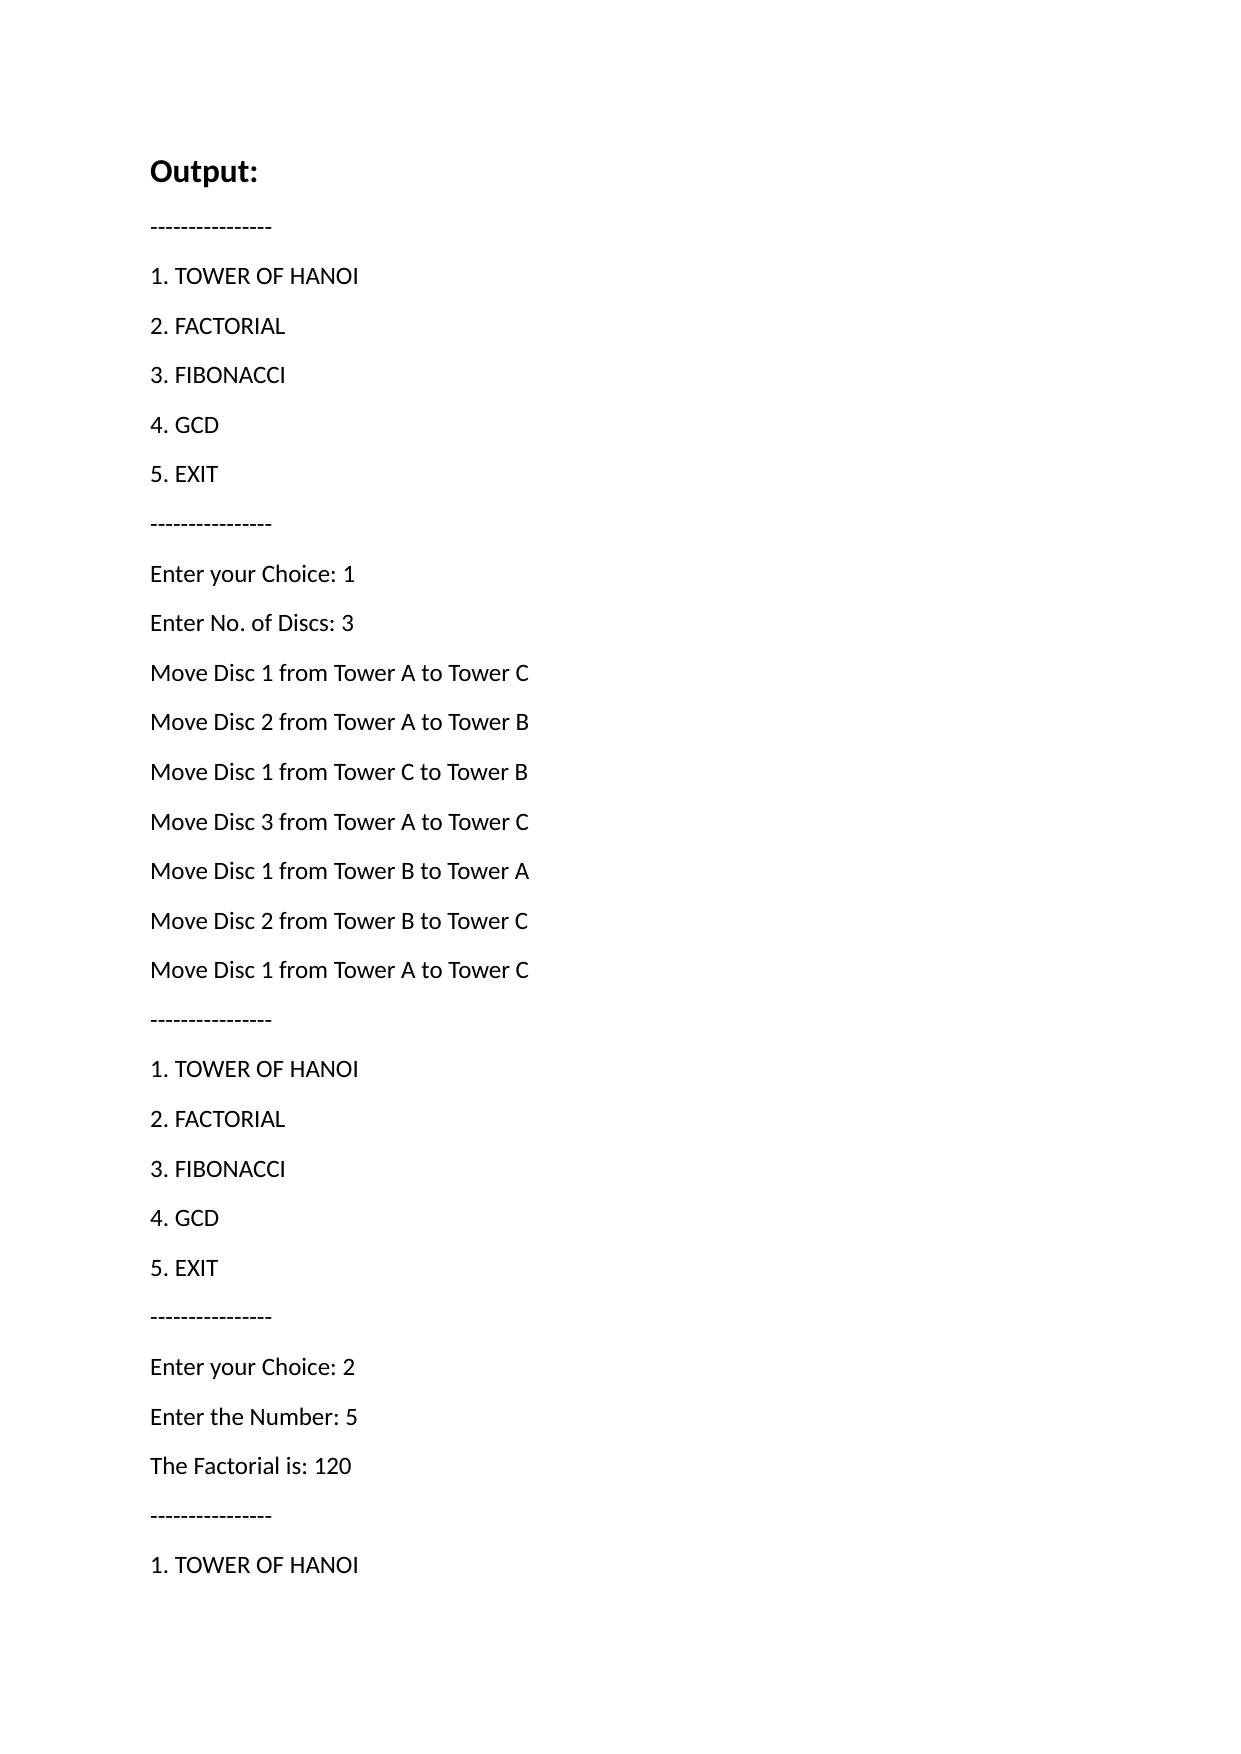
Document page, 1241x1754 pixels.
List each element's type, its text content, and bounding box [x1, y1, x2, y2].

text The Factorial is: 120 [150, 1450, 1090, 1481]
text Enter your Choice: 2 [150, 1351, 1090, 1382]
text Move Disc 2 from Tower A to Tower B [150, 706, 1090, 737]
text Enter your Choice: 1 [150, 558, 1090, 588]
text ---------------- [150, 1500, 1090, 1530]
text ---------------- [150, 508, 1090, 539]
text Enter No. of Discs: 3 [150, 607, 1090, 638]
text Move Disc 1 from Tower C to Tower B [150, 756, 1090, 787]
text ---------------- [150, 1004, 1090, 1034]
text Move Disc 1 from Tower A to Tower C [150, 954, 1090, 985]
text ---------------- [150, 211, 1090, 241]
text 3. FIBONACCI [150, 359, 1090, 390]
text 2. FACTORIAL [150, 1103, 1090, 1134]
text Enter the Number: 5 [150, 1401, 1090, 1431]
text 1. TOWER OF HANOI [150, 260, 1090, 291]
text ---------------- [150, 1301, 1090, 1332]
text 3. FIBONACCI [150, 1153, 1090, 1183]
text 1. TOWER OF HANOI [150, 1549, 1090, 1580]
text 5. EXIT [150, 458, 1090, 489]
text 1. TOWER OF HANOI [150, 1053, 1090, 1084]
text Move Disc 3 from Tower A to Tower C [150, 806, 1090, 836]
text 4. GCD [150, 409, 1090, 439]
text 2. FACTORIAL [150, 310, 1090, 340]
text Output: [150, 150, 1090, 191]
text 5. EXIT [150, 1252, 1090, 1282]
text 4. GCD [150, 1202, 1090, 1233]
text Move Disc 1 from Tower A to Tower C [150, 657, 1090, 687]
text Move Disc 1 from Tower B to Tower A [150, 855, 1090, 886]
text Move Disc 2 from Tower B to Tower C [150, 905, 1090, 935]
